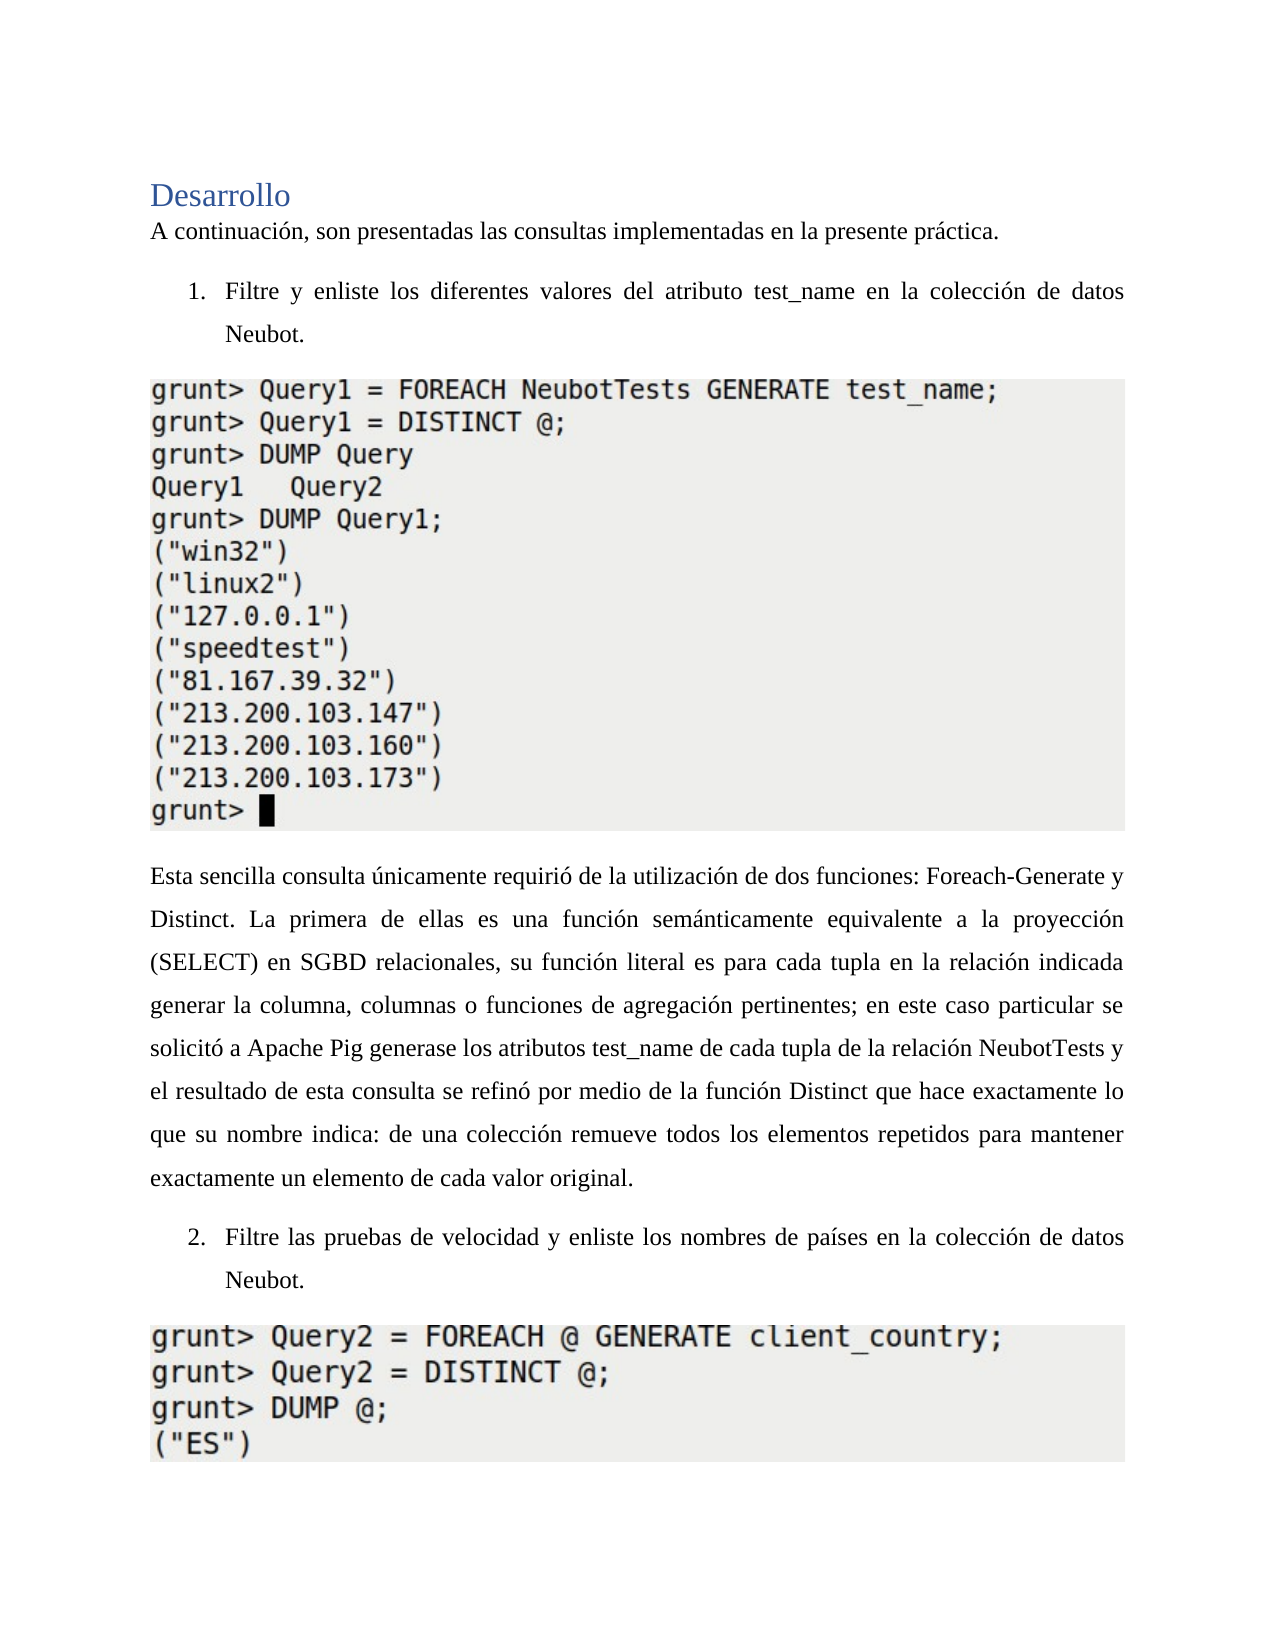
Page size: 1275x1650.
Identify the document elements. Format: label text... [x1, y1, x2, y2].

picture [150, 1325, 1125, 1462]
subtitle Desarrollo [150, 175, 1125, 213]
list Filtre las pruebas de velocidad y enliste los nombres de países en la colección de datos Neubot. [187, 1222, 1125, 1294]
picture [150, 379, 1125, 831]
text A continuación, son presentadas las consultas implementadas en la presente práctica. [150, 216, 1125, 245]
list Filtre y enliste los diferentes valores del atributo test_name en la colección de datos Neubot. [187, 276, 1125, 348]
text Esta sencilla consulta únicamente requirió de la utilización de dos funciones: Foreach-Generate y Distinct. La primera de ellas es una función semánticamente equivalente a la proyección (select) en SGBD relacionales, su función literal es para cada tupla en la relación indicada generar la columna, columnas o funciones de agregación pertinentes; en este caso particular se solicitó a Apache Pig generase los atributos test_name de cada tupla de la relación NeubotTests y el resultado de esta consulta se refinó por medio de la función Distinct que hace exactamente lo que su nombre indica: de una colección remueve todos los elementos repetidos para mantener exactamente un elemento de cada valor original. [150, 861, 1125, 1191]
